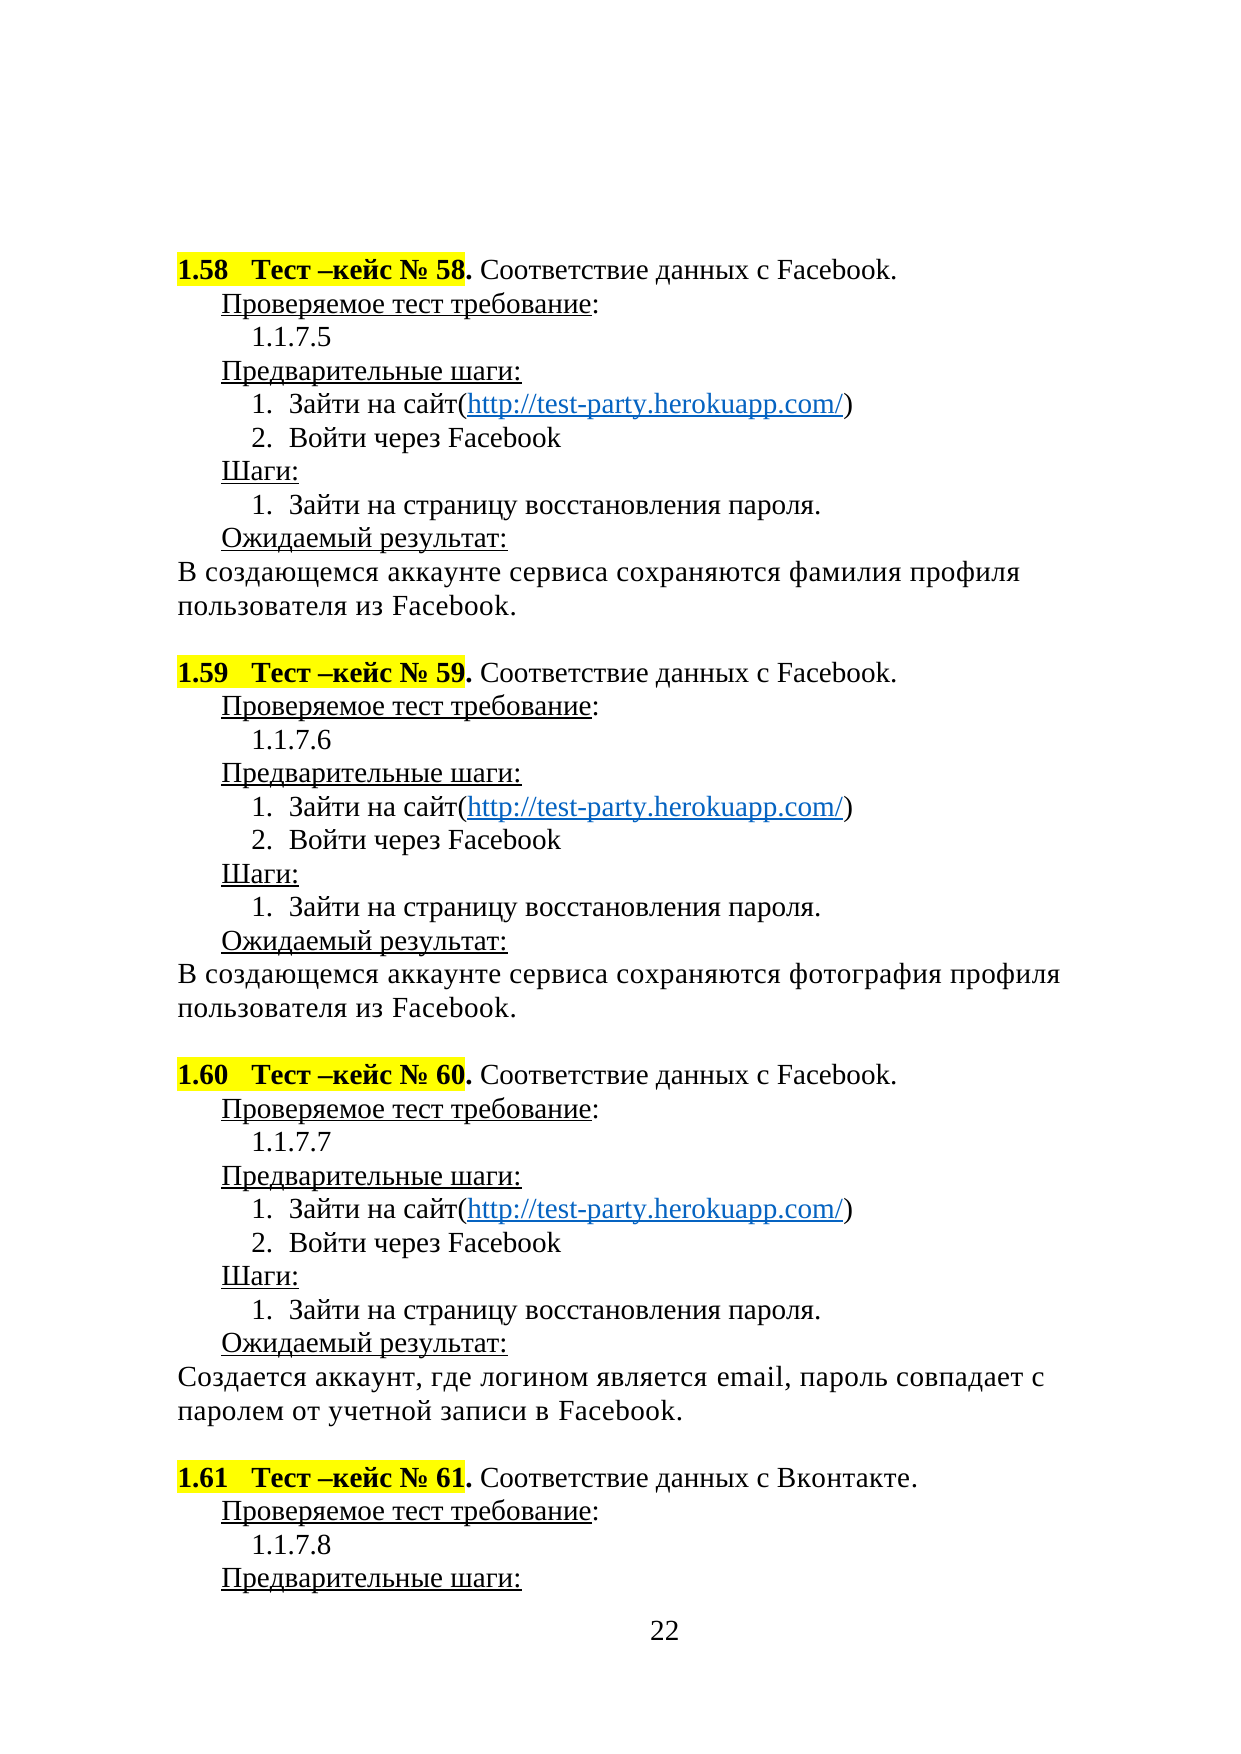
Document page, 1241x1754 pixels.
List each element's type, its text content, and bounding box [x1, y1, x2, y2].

text Шаги: [177, 453, 1152, 487]
list Проверяемое тест требование: [221, 286, 1152, 319]
list Войти через Facebook [251, 822, 1152, 856]
list Предварительные шаги: [221, 1560, 1152, 1594]
list Ожидаемый результат: [221, 521, 1152, 554]
text Шаги: [177, 856, 1152, 889]
list Войти через Facebook [251, 1225, 1152, 1258]
list Предварительные шаги: [221, 353, 1152, 386]
list Предварительные шаги: [221, 1158, 1152, 1191]
list Тест –кейс № 59. Соответствие данных с Facebook. [465, 655, 1152, 688]
list 1.1.7.6 [221, 722, 1152, 755]
text Создается аккаунт, где логином является email, пароль совпадает с паролем от учетной записи в Facebook. [177, 1359, 1152, 1426]
list Войти через Facebook [251, 420, 1152, 453]
list Зайти на сайт(http://test-party.herokuapp.com/) [251, 789, 1152, 822]
text В создающемся аккаунте сервиса сохраняются фамилия профиля пользователя из Facebook. [177, 554, 1152, 621]
list Проверяемое тест требование: [221, 688, 1152, 722]
list Зайти на сайт(http://test-party.herokuapp.com/) [251, 1191, 1152, 1225]
list Тест –кейс № 60. Соответствие данных с Facebook. [465, 1057, 1152, 1091]
list Тест –кейс № 61. Соответствие данных с Вконтакте. [465, 1460, 1152, 1493]
list 1.1.7.5 [221, 319, 1152, 353]
list Зайти на страницу восстановления пароля. [251, 889, 1152, 923]
list Зайти на страницу восстановления пароля. [251, 487, 1152, 521]
list Проверяемое тест требование: [221, 1091, 1152, 1124]
list 1.1.7.7 [221, 1124, 1152, 1158]
list Ожидаемый результат: [221, 1326, 1152, 1359]
list Тест –кейс № 58. Соответствие данных с Facebook. [465, 252, 1152, 286]
list 1.1.7.8 [221, 1527, 1152, 1560]
text В создающемся аккаунте сервиса сохраняются фотография профиля пользователя из Facebook. [177, 957, 1152, 1024]
list Предварительные шаги: [221, 755, 1152, 789]
list Зайти на страницу восстановления пароля. [251, 1292, 1152, 1326]
list Ожидаемый результат: [221, 923, 1152, 957]
text Шаги: [177, 1258, 1152, 1292]
list Зайти на сайт(http://test-party.herokuapp.com/) [251, 386, 1152, 420]
list Проверяемое тест требование: [221, 1493, 1152, 1527]
